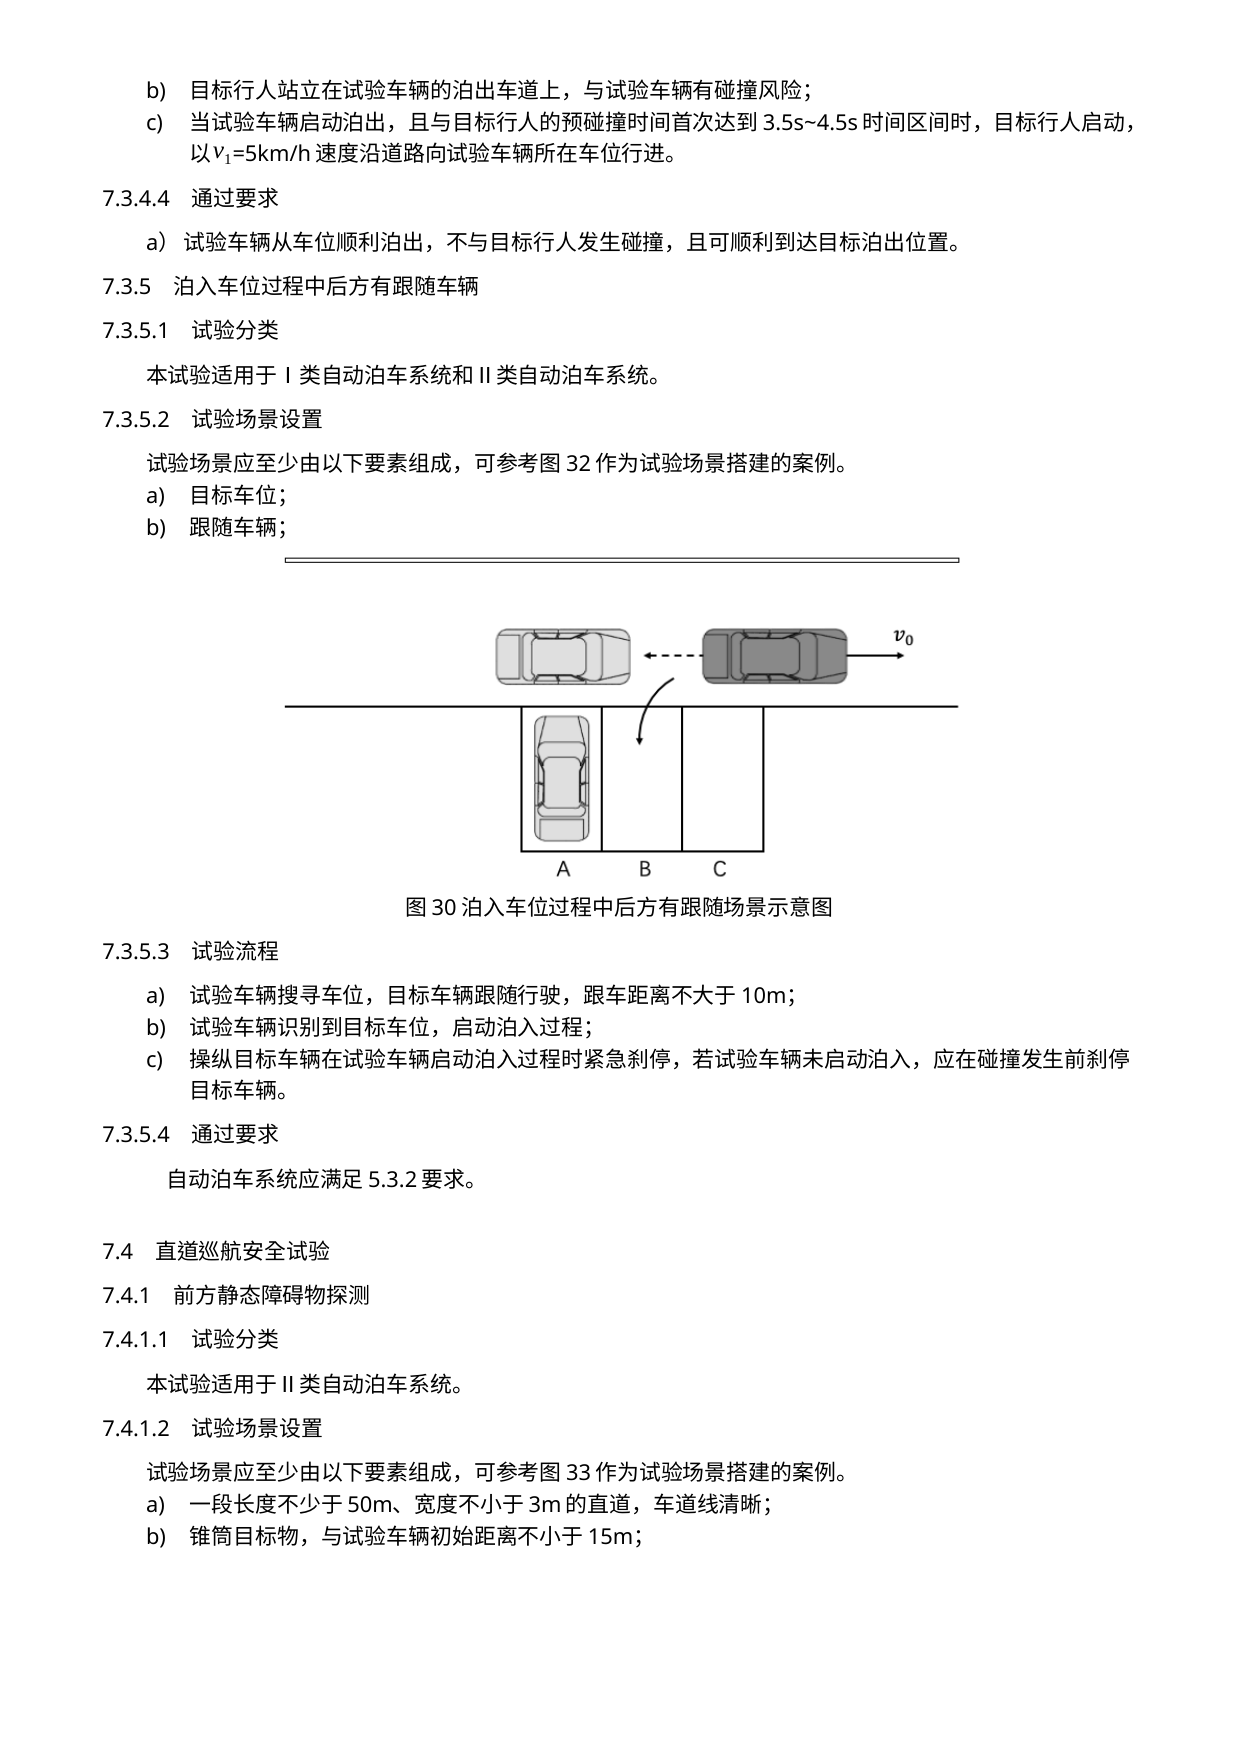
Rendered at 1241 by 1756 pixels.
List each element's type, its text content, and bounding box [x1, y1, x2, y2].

list 通过要求 [102, 1117, 1136, 1149]
list 当试验车辆启动泊出，且与目标行人的预碰撞时间首次达到3.5s~4.5s时间区间时，目标行人启动，以=5km/h速度沿道路向试验车辆所在车位行进。 [146, 105, 1136, 168]
list 一段长度不少于50m、宽度不小于3m的直道，车道线清晰； [146, 1487, 1136, 1519]
text 试验场景应至少由以下要素组成，可参考图33作为试验场景搭建的案例。 [102, 1455, 1136, 1487]
text 试验场景应至少由以下要素组成，可参考图32作为试验场景搭建的案例。 [102, 446, 1136, 478]
list 试验流程 [102, 934, 1136, 966]
list 试验分类 [102, 313, 1136, 345]
list 试验分类 [102, 1322, 1136, 1354]
list 跟随车辆； [146, 510, 1136, 542]
list 锥筒目标物，与试验车辆初始距离不小于15m； [146, 1519, 1136, 1550]
text 本试验适用于Ⅰ类自动泊车系统和Ⅱ类自动泊车系统。 [102, 358, 1136, 389]
list 通过要求 [102, 181, 1136, 212]
list 试验车辆从车位顺利泊出，不与目标行人发生碰撞，且可顺利到达目标泊出位置。 [146, 225, 1136, 257]
text 本试验适用于Ⅱ类自动泊车系统。 [102, 1367, 1136, 1398]
list 目标行人站立在试验车辆的泊出车道上，与试验车辆有碰撞风险； [146, 73, 1136, 105]
list 试验车辆搜寻车位，目标车辆跟随行驶，跟车距离不大于10m； [146, 978, 1136, 1010]
list 直道巡航安全试验 [102, 1236, 1136, 1266]
picture [265, 541, 974, 890]
text 自动泊车系统应满足5.3.2要求。 [146, 1162, 1136, 1193]
list 试验场景设置 [102, 1411, 1136, 1443]
list 操纵目标车辆在试验车辆启动泊入过程时紧急刹停，若试验车辆未启动泊入，应在碰撞发生前刹停目标车辆。 [146, 1042, 1136, 1105]
list 试验场景设置 [102, 402, 1136, 434]
list 目标车位； [146, 478, 1136, 510]
list 试验车辆识别到目标车位，启动泊入过程； [146, 1010, 1136, 1042]
list 泊入车位过程中后方有跟随车辆 [102, 269, 1136, 301]
list 前方静态障碍物探测 [102, 1278, 1136, 1310]
